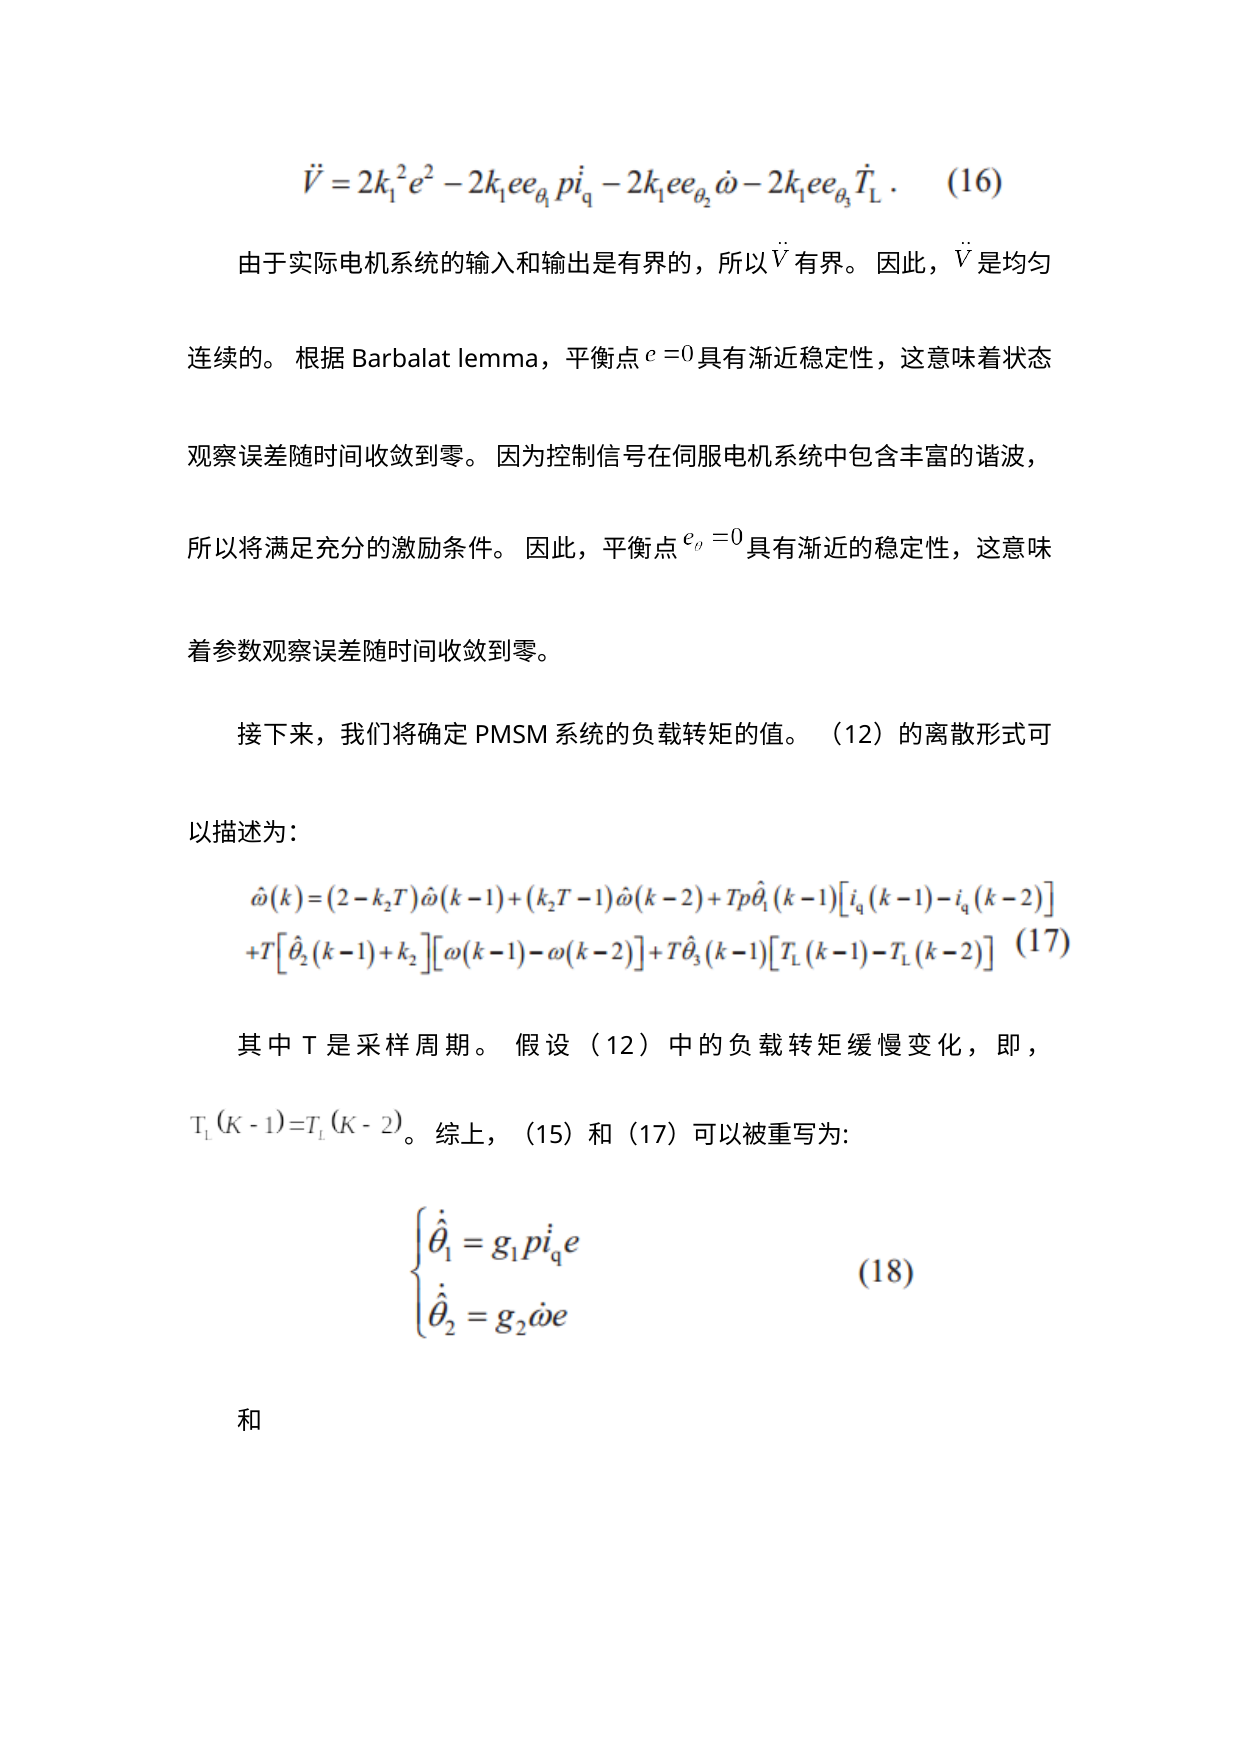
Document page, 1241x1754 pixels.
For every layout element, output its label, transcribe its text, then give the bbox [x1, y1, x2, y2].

text 接下来，我们将确定PMSM系统的负载转矩的值。 （12）的离散形式可以描述为： [187, 700, 1053, 863]
text 其中T是采样周期。 假设（12）中的负载转矩缓慢变化，即，。 综上，（15）和（17）可以被重写为: [187, 1011, 1053, 1173]
picture [344, 1191, 940, 1362]
picture [267, 162, 1017, 219]
text 和 [187, 1386, 1053, 1451]
text 由于实际电机系统的输入和输出是有界的，所以有界。 因此，是均匀连续的。 根据Barbalat lemma，平衡点具有渐近稳定性，这意味着状态观察误差随时间收敛到零。 因为控制信号在伺服电机系统中包含丰富的谐波，所以将满足充分的激励条件。 因此，平衡点具有渐近的稳定性，这意味着参数观察误差随时间收敛到零。 [187, 227, 1053, 682]
picture [231, 880, 1082, 980]
